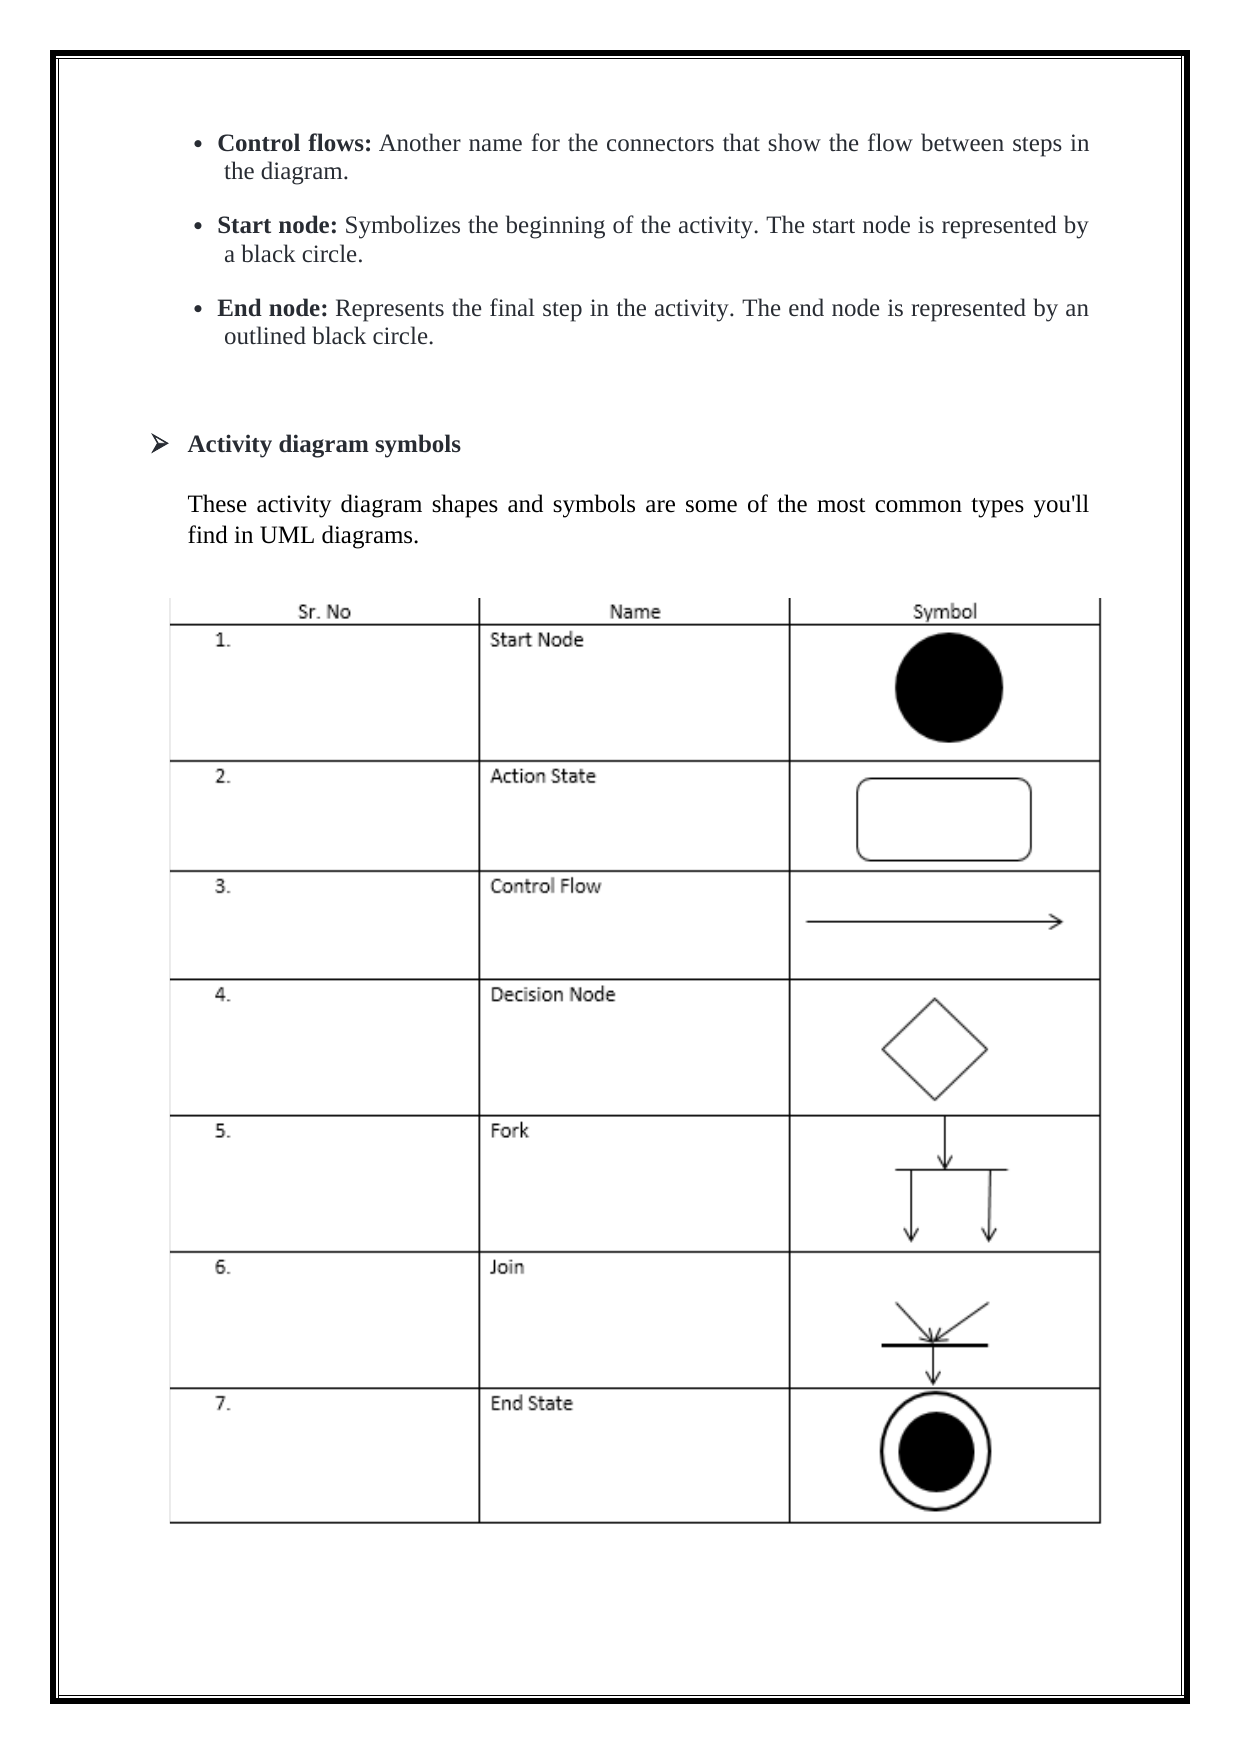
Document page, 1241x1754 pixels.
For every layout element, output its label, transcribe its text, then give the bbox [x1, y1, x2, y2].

list These activity diagram shapes and symbols are some of the most common types you'll find in UML diagrams. [187, 489, 1090, 548]
picture [169, 598, 1105, 1531]
list Start node: Symbolizes the beginning of the activity. The start node is represented by a black circle. [194, 210, 1090, 268]
list Activity diagram symbols [150, 429, 1090, 458]
list Control flows: Another name for the connectors that show the flow between steps in the diagram. [194, 128, 1090, 185]
list End node: Represents the final step in the activity. The end node is represented by an outlined black circle. [194, 293, 1090, 350]
